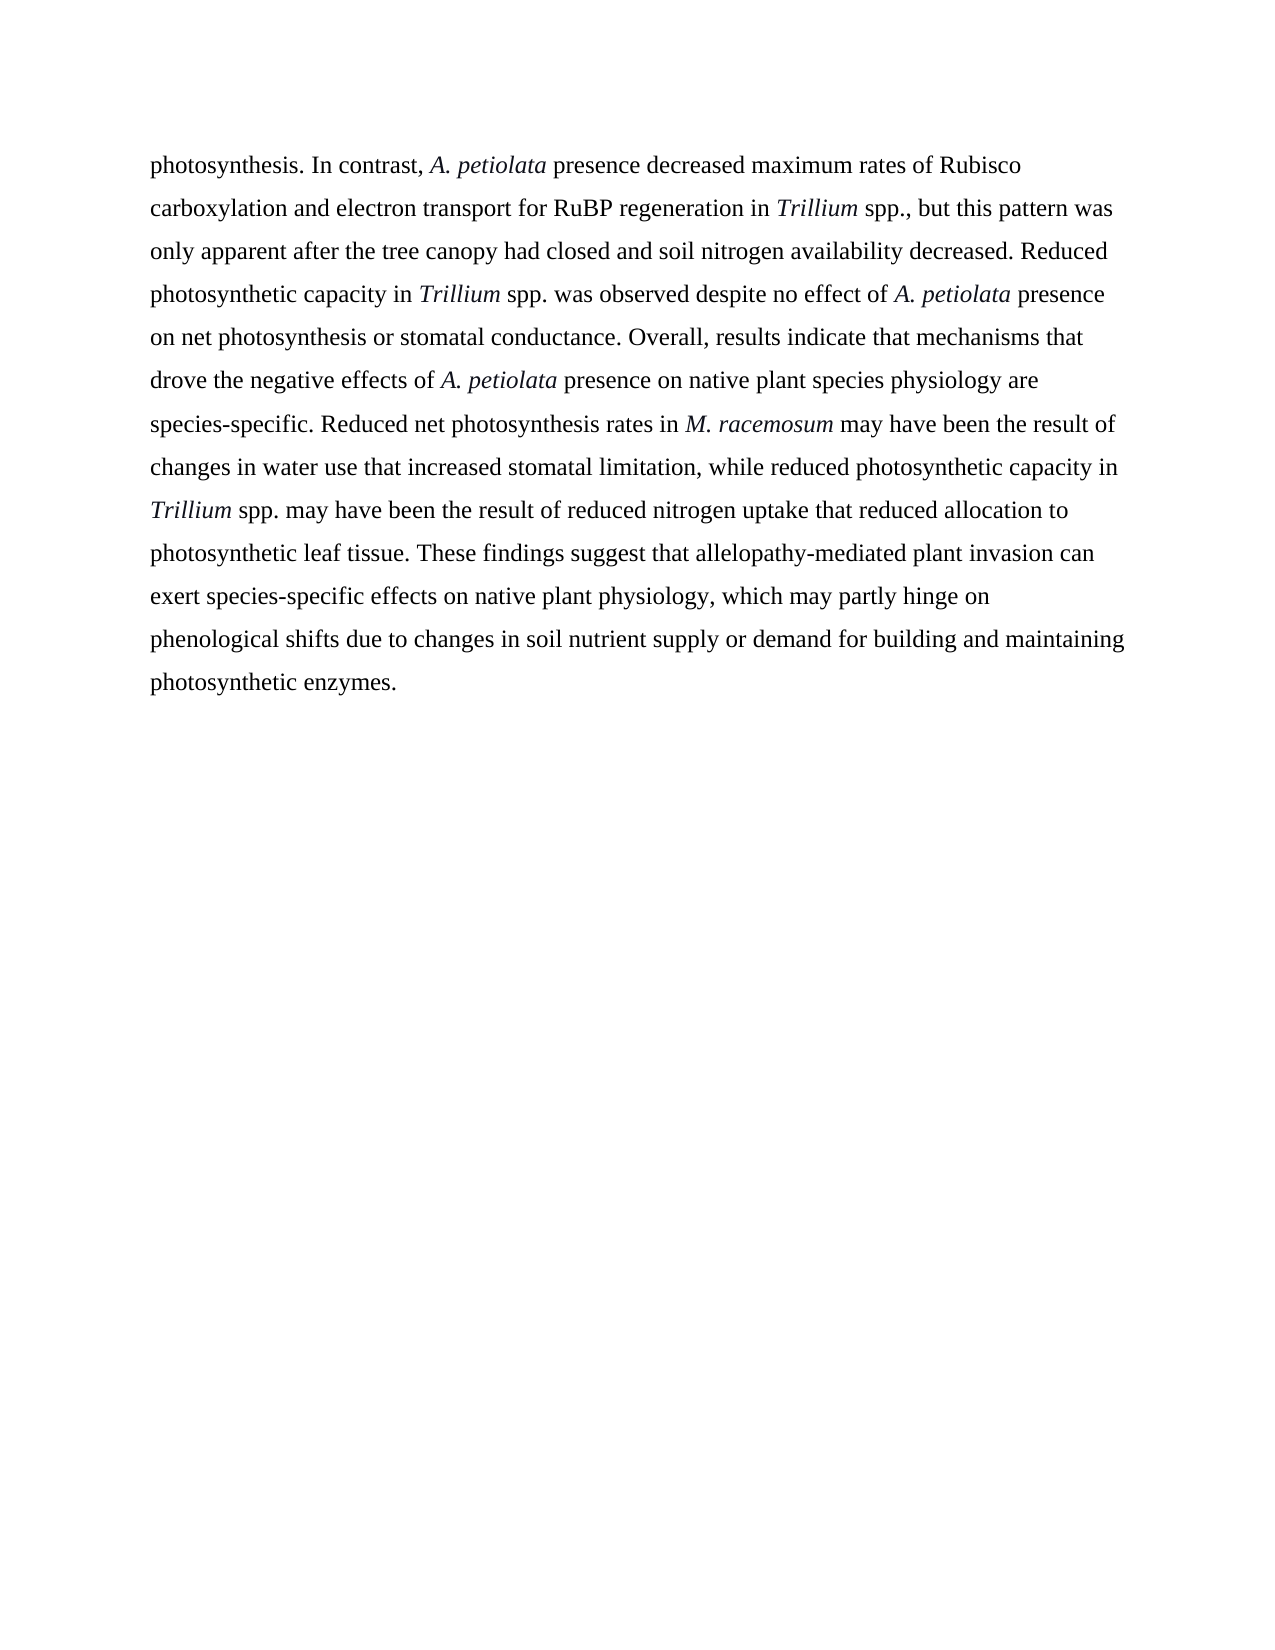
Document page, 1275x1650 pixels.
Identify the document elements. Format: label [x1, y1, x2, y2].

text [150, 150, 1125, 696]
